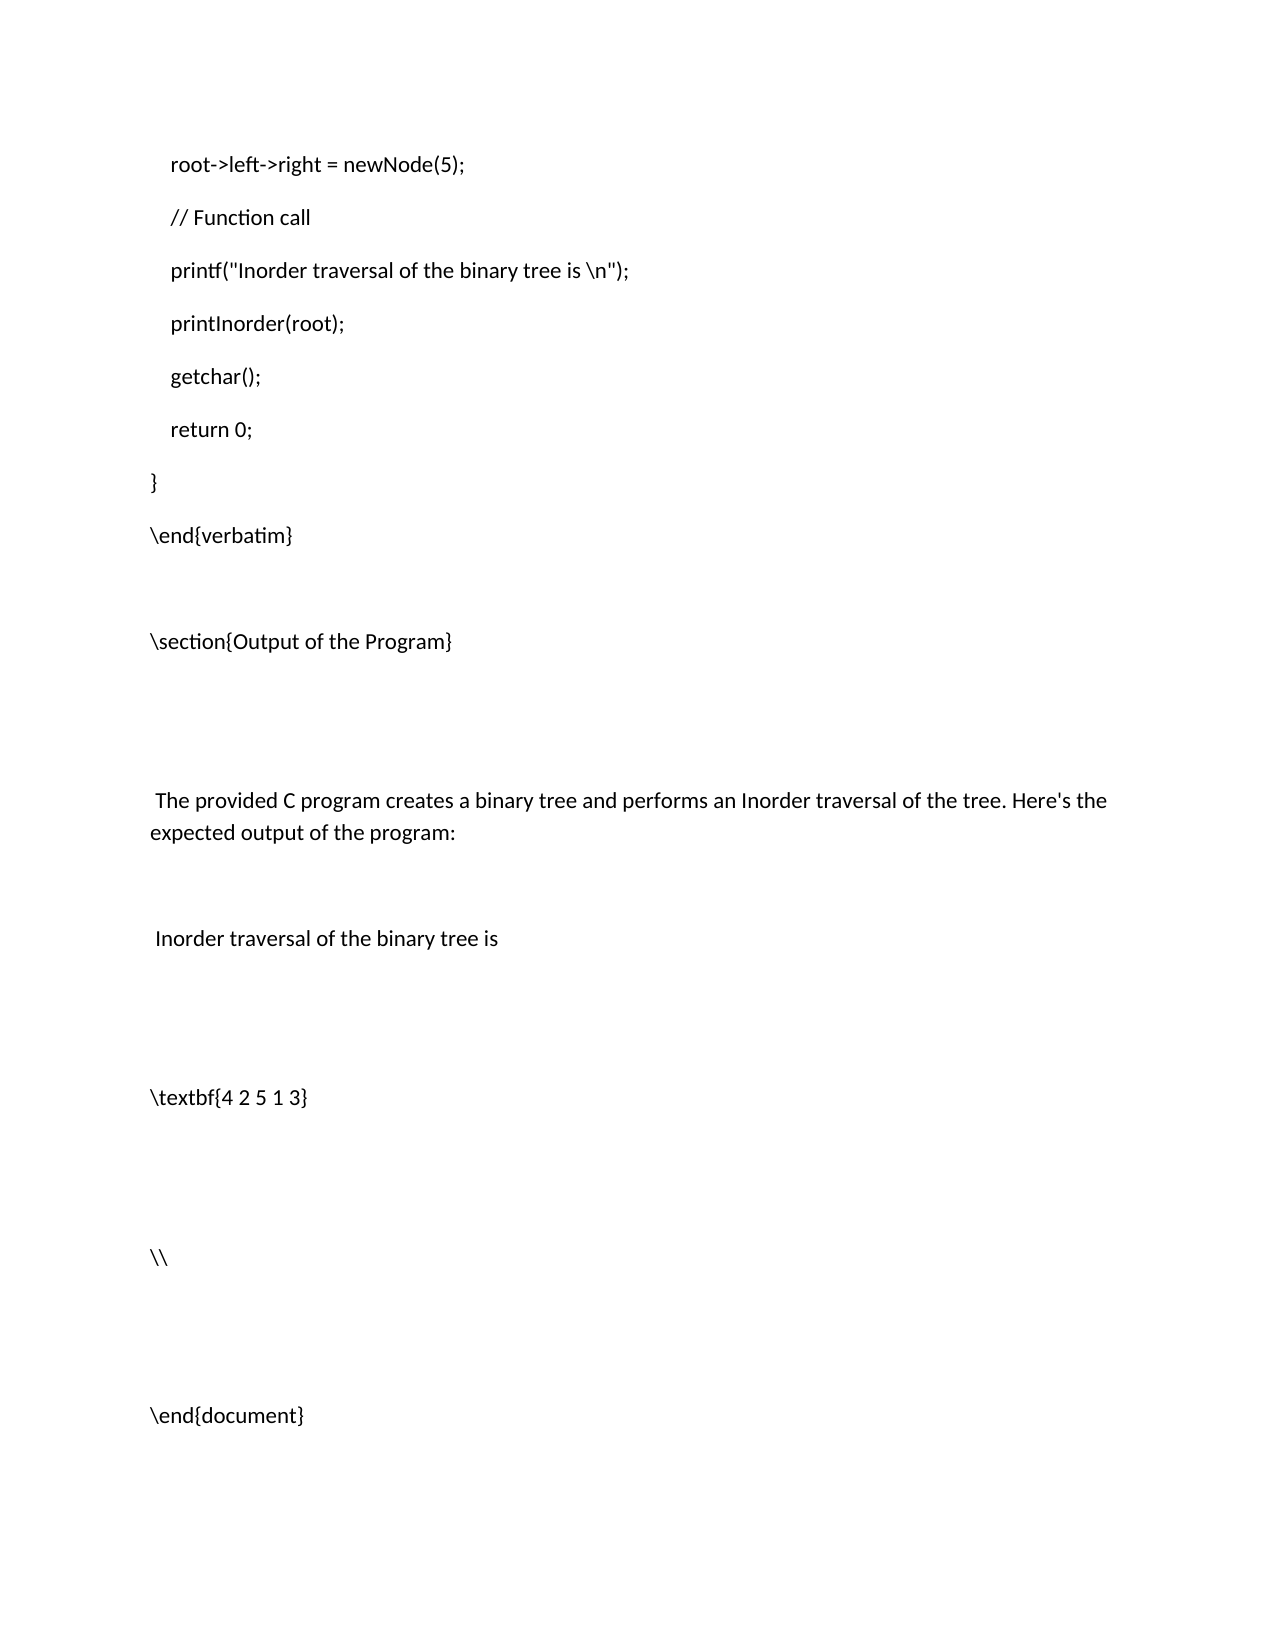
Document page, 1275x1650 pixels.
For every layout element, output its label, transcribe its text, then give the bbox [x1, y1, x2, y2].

text getchar(); [150, 362, 1125, 390]
text printf("Inorder traversal of the binary tree is \n"); [150, 256, 1125, 284]
text return 0; [150, 415, 1125, 443]
text // Function call [150, 203, 1125, 231]
text printInorder(root); [150, 309, 1125, 337]
text } [150, 468, 1125, 496]
text \end{verbatim} [150, 521, 1125, 549]
text \end{document} [150, 1402, 1125, 1430]
text \\ [150, 1243, 1125, 1271]
text root->left->right = newNode(5); [150, 150, 1125, 178]
text The provided C program creates a binary tree and performs an Inorder traversal of the tree. Here's the expected output of the program: [150, 786, 1125, 846]
text \textbf{4 2 5 1 3} [150, 1083, 1125, 1112]
text \section{Output of the Program} [150, 627, 1125, 655]
text Inorder traversal of the binary tree is [150, 924, 1125, 952]
